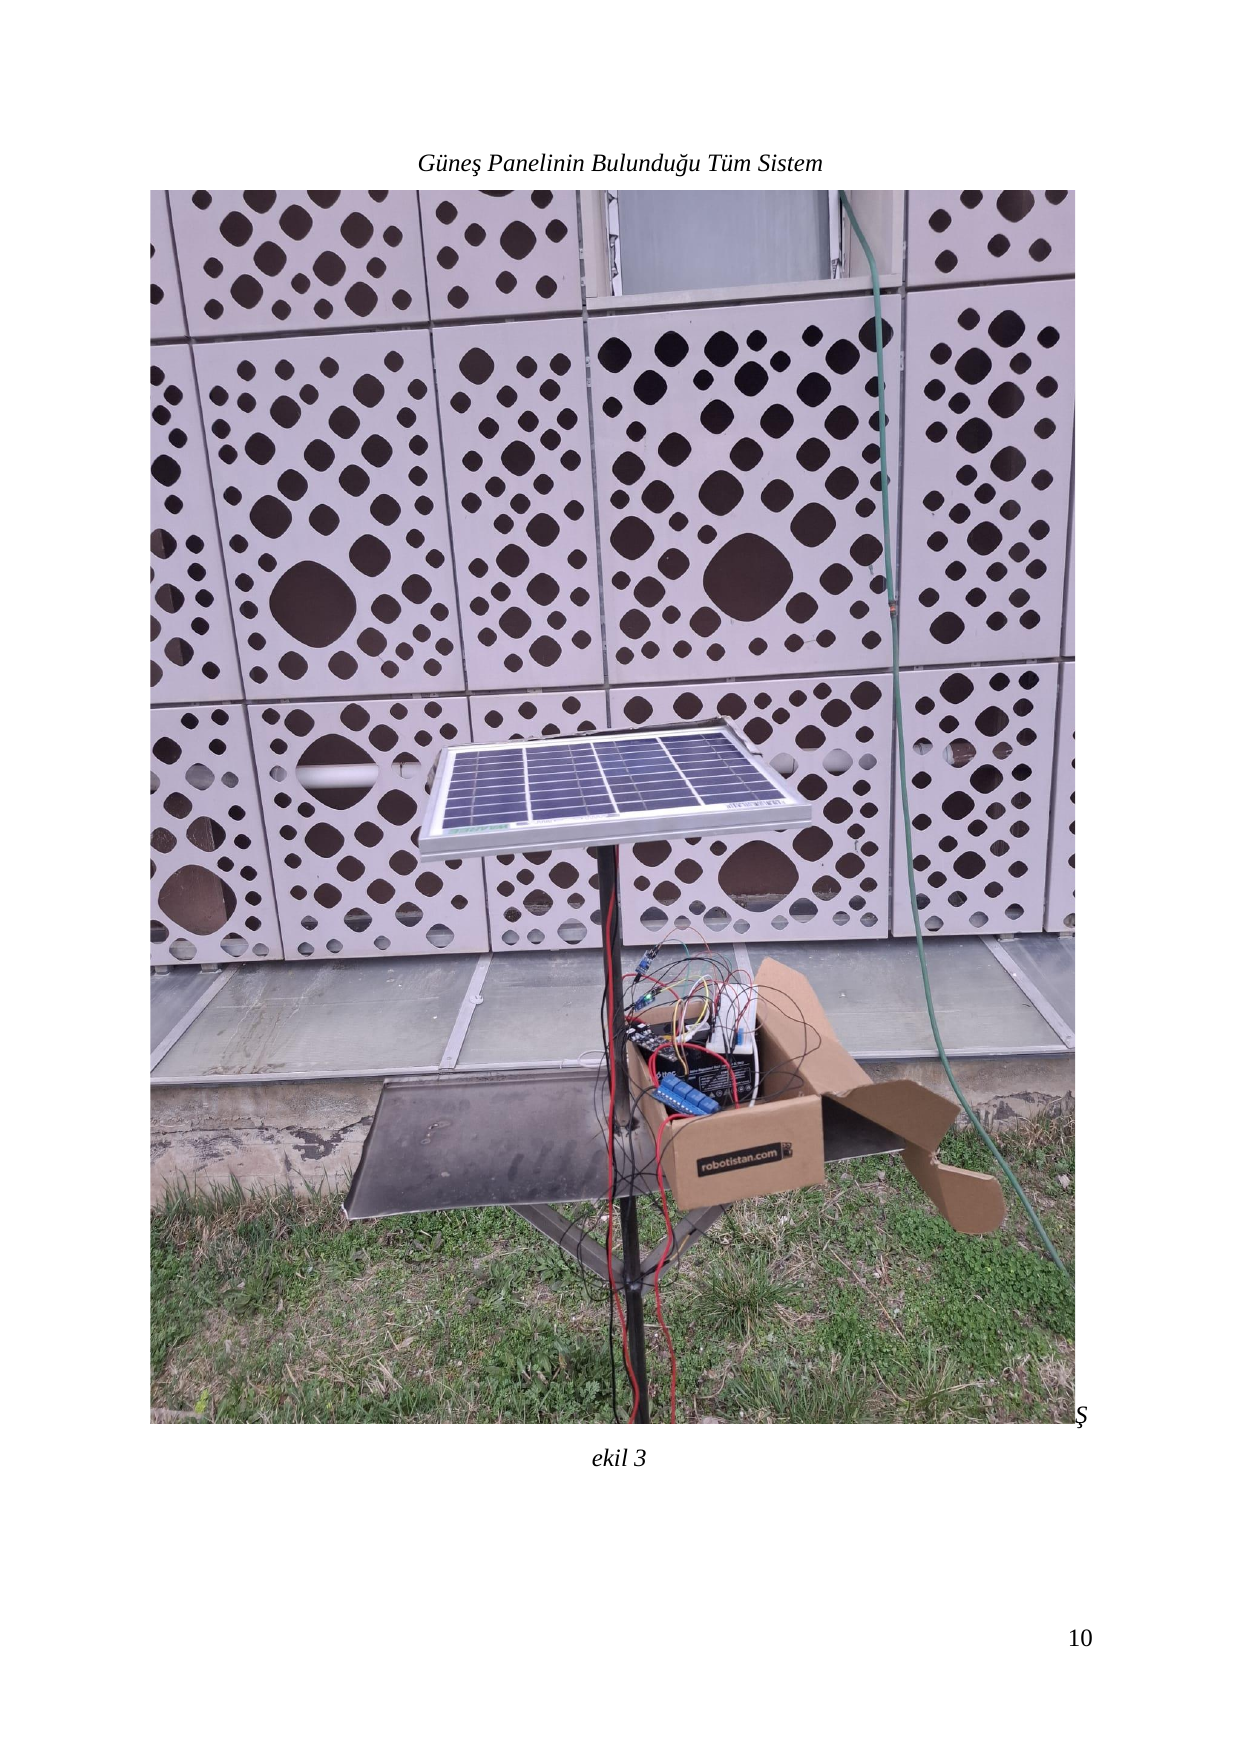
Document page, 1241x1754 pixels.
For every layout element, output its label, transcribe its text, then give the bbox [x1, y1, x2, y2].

picture [150, 190, 1075, 1424]
